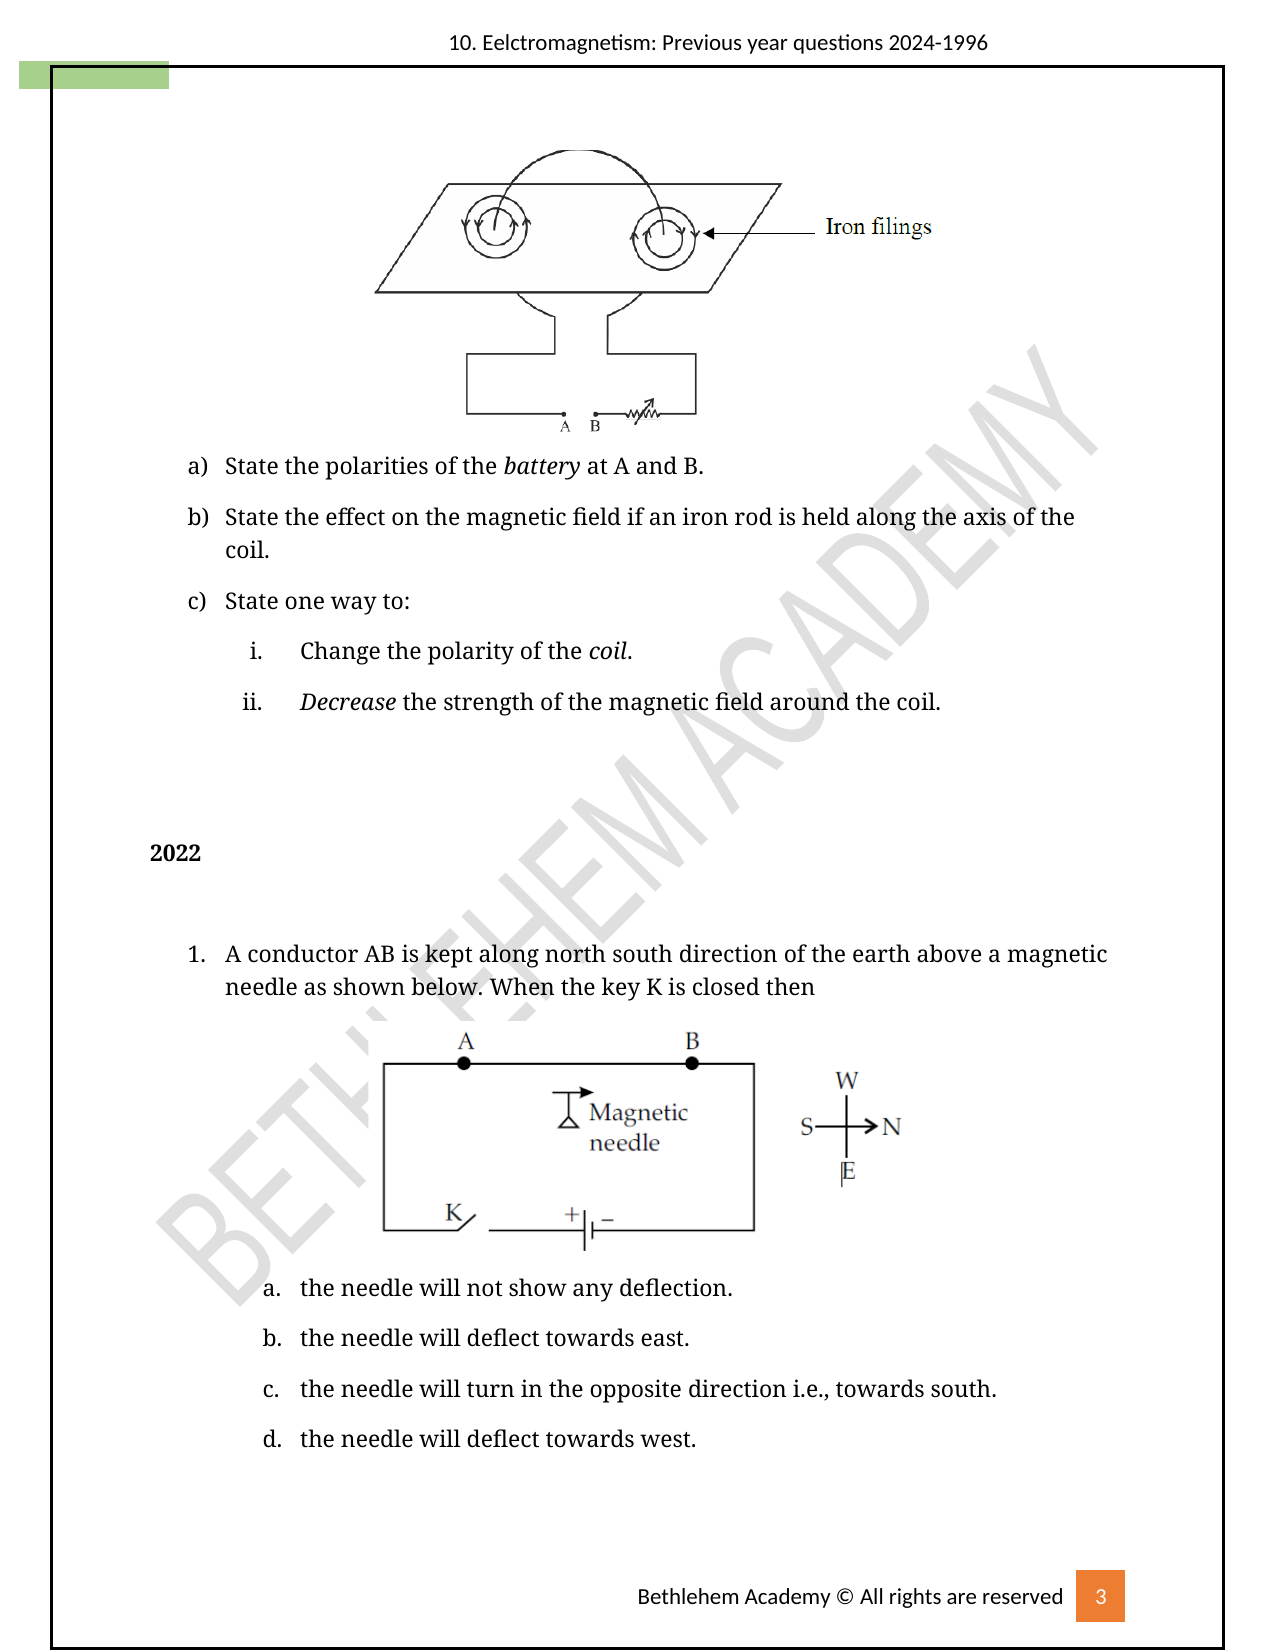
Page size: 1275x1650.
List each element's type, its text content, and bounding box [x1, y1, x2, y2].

list Change the polarity of the coil. [262, 635, 1125, 666]
list the needle will turn in the opposite direction i.e., towards south. [262, 1373, 1125, 1404]
list the needle will deflect towards east. [262, 1322, 1125, 1353]
list State one way to: [187, 585, 1125, 616]
picture [368, 1021, 907, 1253]
list A conductor AB is kept along north south direction of the earth above a magnetic needle as shown below. When the key K is closed then [187, 938, 1125, 1003]
list Decrease the strength of the magnetic field around the coil. [262, 686, 1125, 717]
picture [342, 150, 933, 432]
list State the effect on the magnetic field if an iron rod is held along the axis of the coil. [187, 501, 1125, 566]
list the needle will deflect towards west. [262, 1423, 1125, 1454]
list State the polarities of the battery at A and B. [187, 450, 1125, 481]
list the needle will not show any deflection. [262, 1272, 1125, 1303]
text 2022 [150, 837, 1125, 868]
